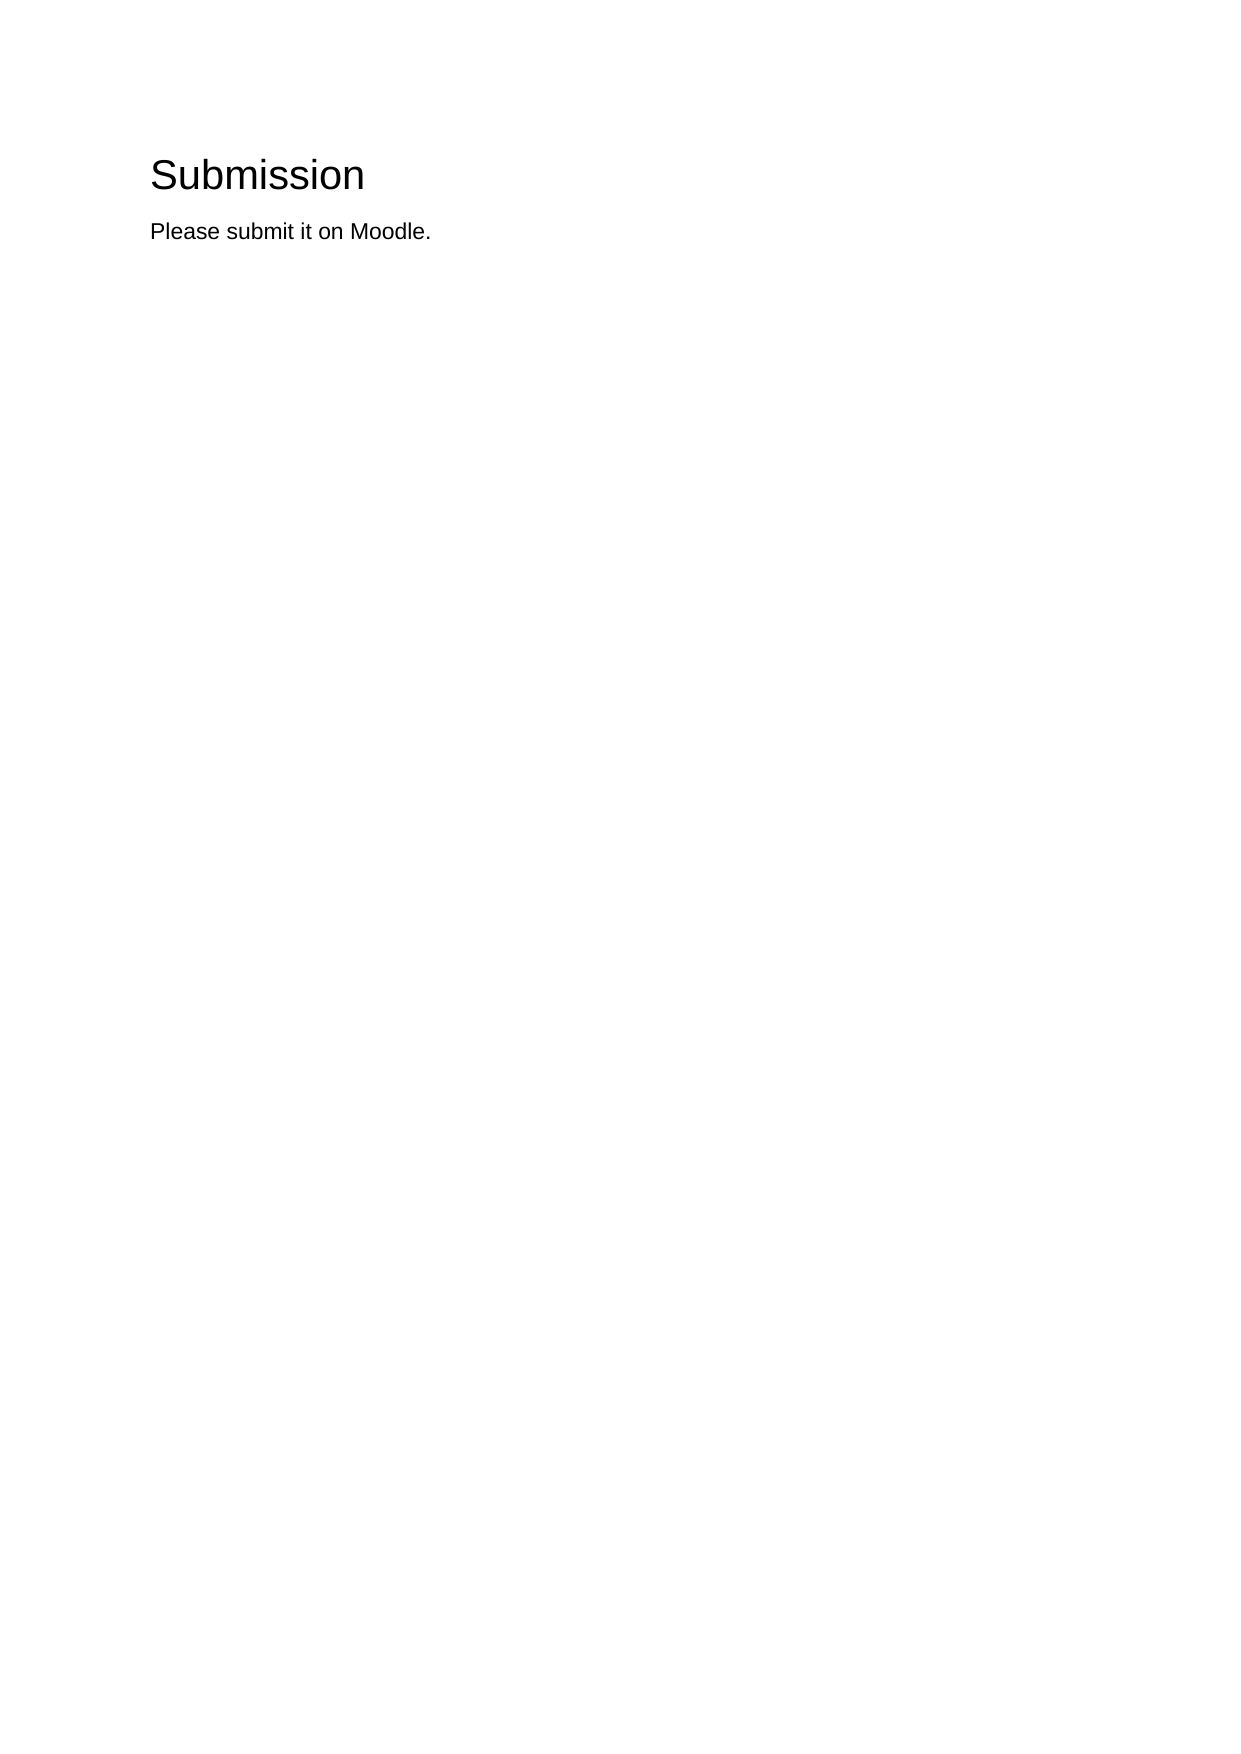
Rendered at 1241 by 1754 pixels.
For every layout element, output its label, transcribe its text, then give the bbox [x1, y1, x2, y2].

text Please submit it on Moodle. [150, 218, 1090, 244]
subtitle Submission [150, 150, 1090, 198]
